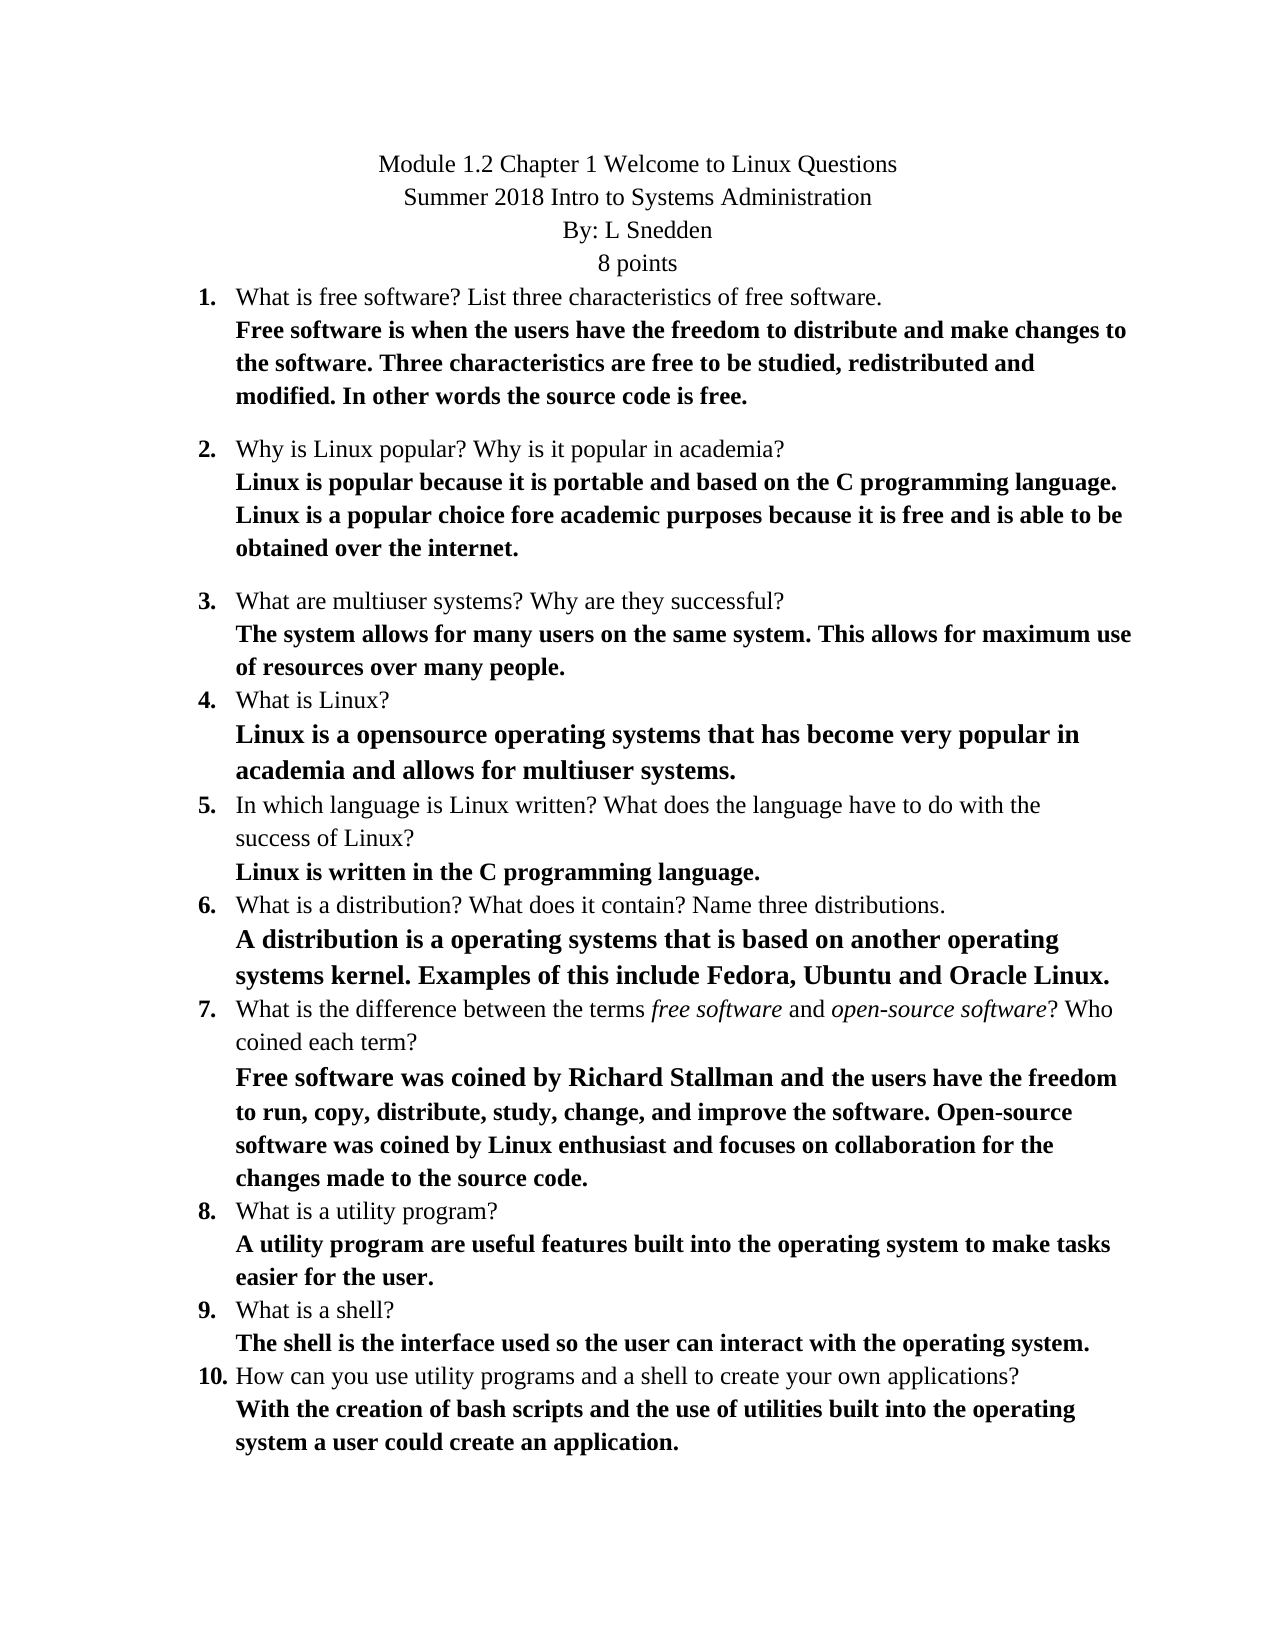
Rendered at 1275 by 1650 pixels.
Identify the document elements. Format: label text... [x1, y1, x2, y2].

text Linux is a opensource operating systems that has become very popular in academia and allows for multiuser systems. [235, 718, 1133, 785]
list What is a shell? [198, 1295, 1133, 1324]
text Module 1.2 Chapter 1 Welcome to Linux Questions Summer 2018 Intro to Systems Administration [378, 149, 897, 211]
list What is a distribution? What does it contain? Name three distributions. [198, 890, 1133, 919]
text With the creation of bash scripts and the use of utilities built into the operating system a user could create an application. [235, 1394, 1133, 1456]
text Linux is written in the C programming language. [235, 857, 1133, 886]
text A utility program are useful features built into the operating system to make tasks easier for the user. [235, 1229, 1133, 1291]
text The system allows for many users on the same system. This allows for maximum use of resources over many people. [235, 619, 1133, 681]
text Linux is popular because it is portable and based on the C programming language. Linux is a popular choice fore academic purposes because it is free and is able to be obtained over the internet. [235, 467, 1133, 562]
list What are multiuser systems? Why are they successful? [198, 586, 1133, 615]
list What is Linux? [198, 686, 1133, 714]
list What is a utility program? [198, 1196, 1133, 1225]
text The shell is the interface used so the user can interact with the operating system. [235, 1328, 1133, 1357]
list What is free software? List three characteristics of free software. [198, 282, 1133, 311]
list In which language is Linux written? What does the language have to do with the success of Linux? [198, 790, 1122, 852]
text A distribution is a operating systems that is based on another operating systems kernel. Examples of this include Fedora, Ubuntu and Oracle Linux. [235, 923, 1133, 990]
text By: L Snedden 8 points [562, 216, 712, 277]
list How can you use utility programs and a shell to create your own applications? [198, 1361, 1133, 1390]
list Why is Linux popular? Why is it popular in academia? [198, 434, 1133, 463]
text Free software was coined by Richard Stallman and the users have the freedom to run, copy, distribute, study, change, and improve the software. Open-source software was coined by Linux enthusiast and focuses on collaboration for the changes made to the source code. [235, 1061, 1133, 1192]
text Free software is when the users have the freedom to distribute and make changes to the software. Three characteristics are free to be studied, redistributed and modified. In other words the source code is free. [235, 315, 1133, 410]
list What is the difference between the terms free software and open-source software? Who coined each term? [198, 994, 1113, 1056]
